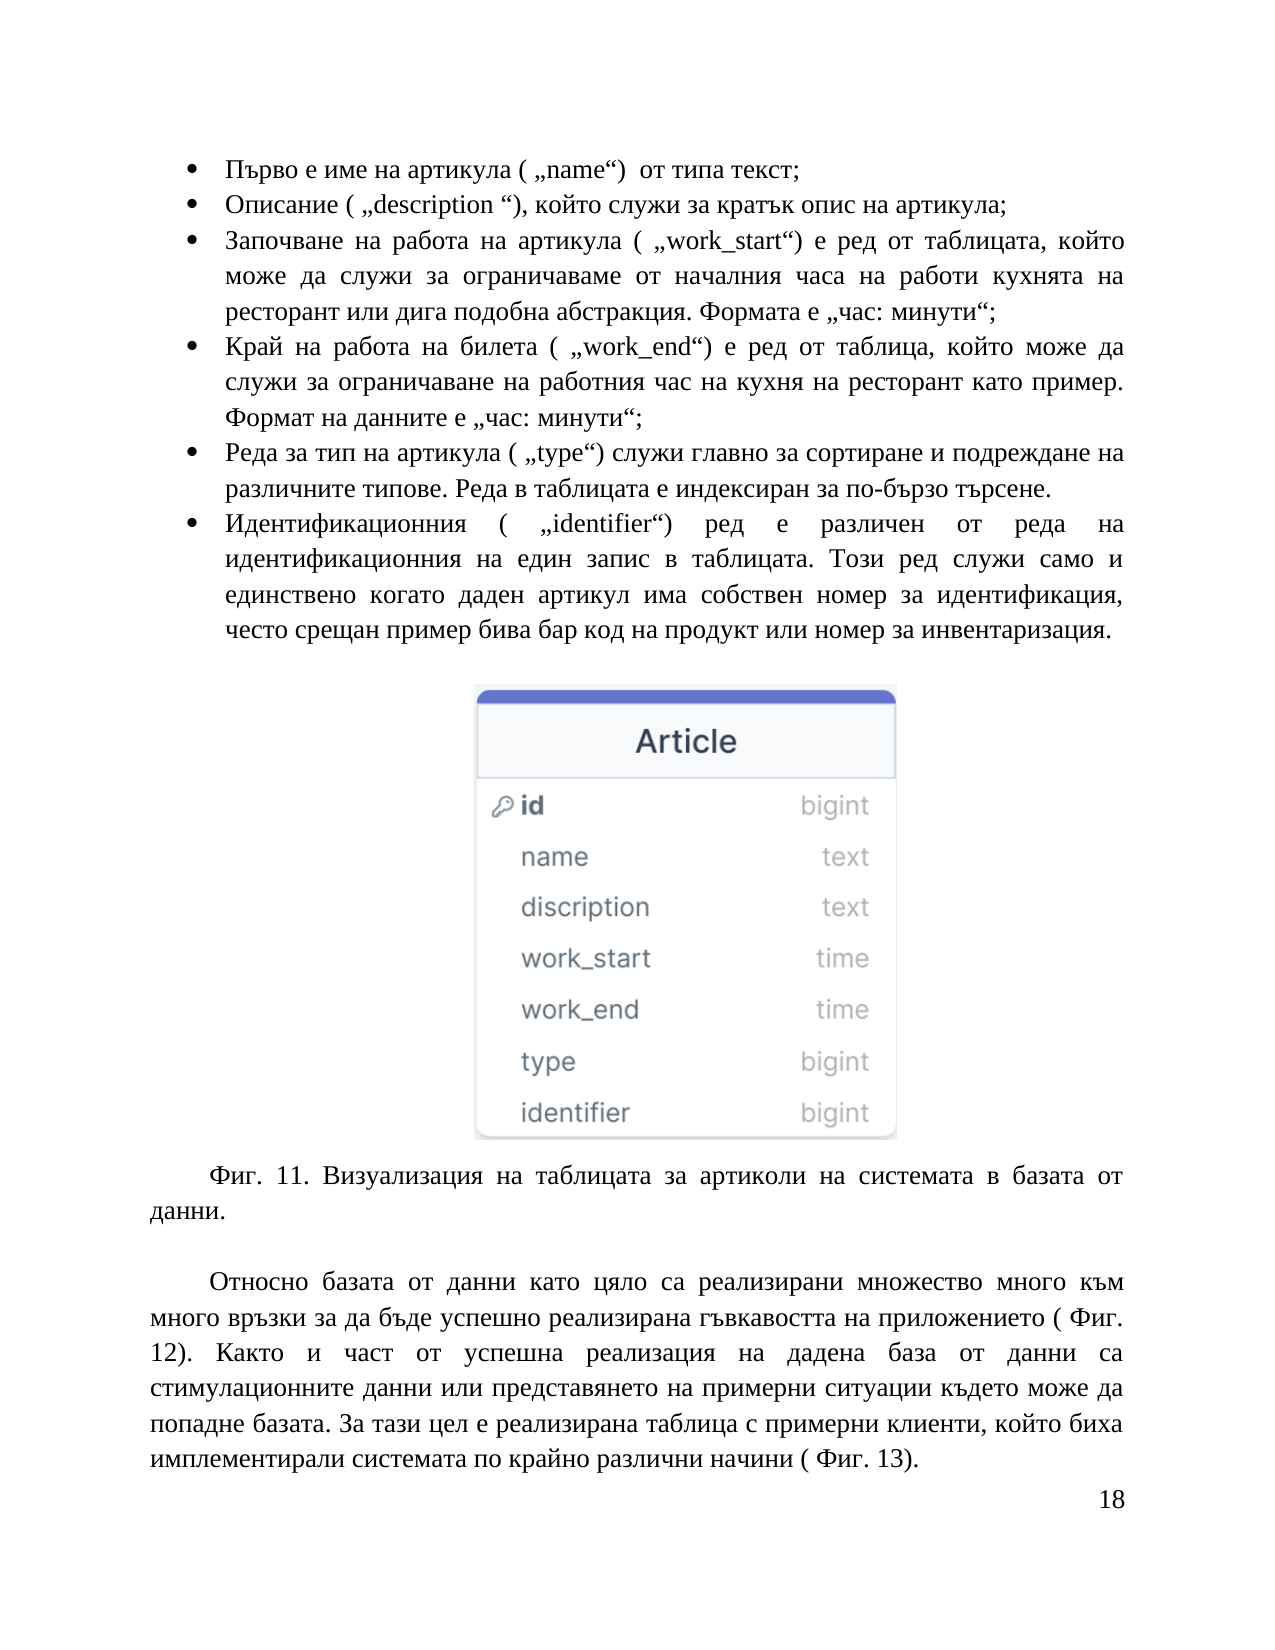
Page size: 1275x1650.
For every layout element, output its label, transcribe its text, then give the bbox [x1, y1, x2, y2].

picture [473, 684, 898, 1140]
list Идентификационния ( „identifier“) ред е различен от реда на идентификационния на един запис в таблицата. Този ред служи само и единствено когато даден артикул има собствен номер за идентификация, често срещан пример бива бар код на продукт или номер за инвентаризация. [187, 504, 1125, 646]
list Описание ( „description “), който служи за кратък опис на артикула; [187, 185, 1125, 221]
list Реда за тип на артикула ( „type“) служи главно за сортиране и подреждане на различните типове. Реда в таблицата е индексиран за по-бързо търсене. [187, 433, 1125, 504]
text Относно базата от данни като цяло са реализирани множество много към много връзки за да бъде успешно реализирана гъвкавостта на приложението ( Фиг. 12). Както и част от успешна реализация на дадена база от данни са стимулационните данни или представянето на примерни ситуации където може да попадне базата. За тази цел е реализирана таблица с примерни клиенти, който биха имплементирали системата по крайно различни начини ( Фиг. 13). [150, 1262, 1125, 1475]
list Край на работа на билета ( „work_end“) е ред от таблица, който може да служи за ограничаване на работния час на кухня на ресторант като пример. Формат на данните е „час: минути“; [187, 327, 1125, 433]
list Първо е име на артикула ( „name“) от типа текст; [187, 150, 1125, 185]
list Започване на работа на артикула ( „work_start“) е ред от таблицата, който може да служи за ограничаваме от началния часа на работи кухнята на ресторант или дига подобна абстракция. Формата е „час: минути“; [187, 221, 1125, 327]
